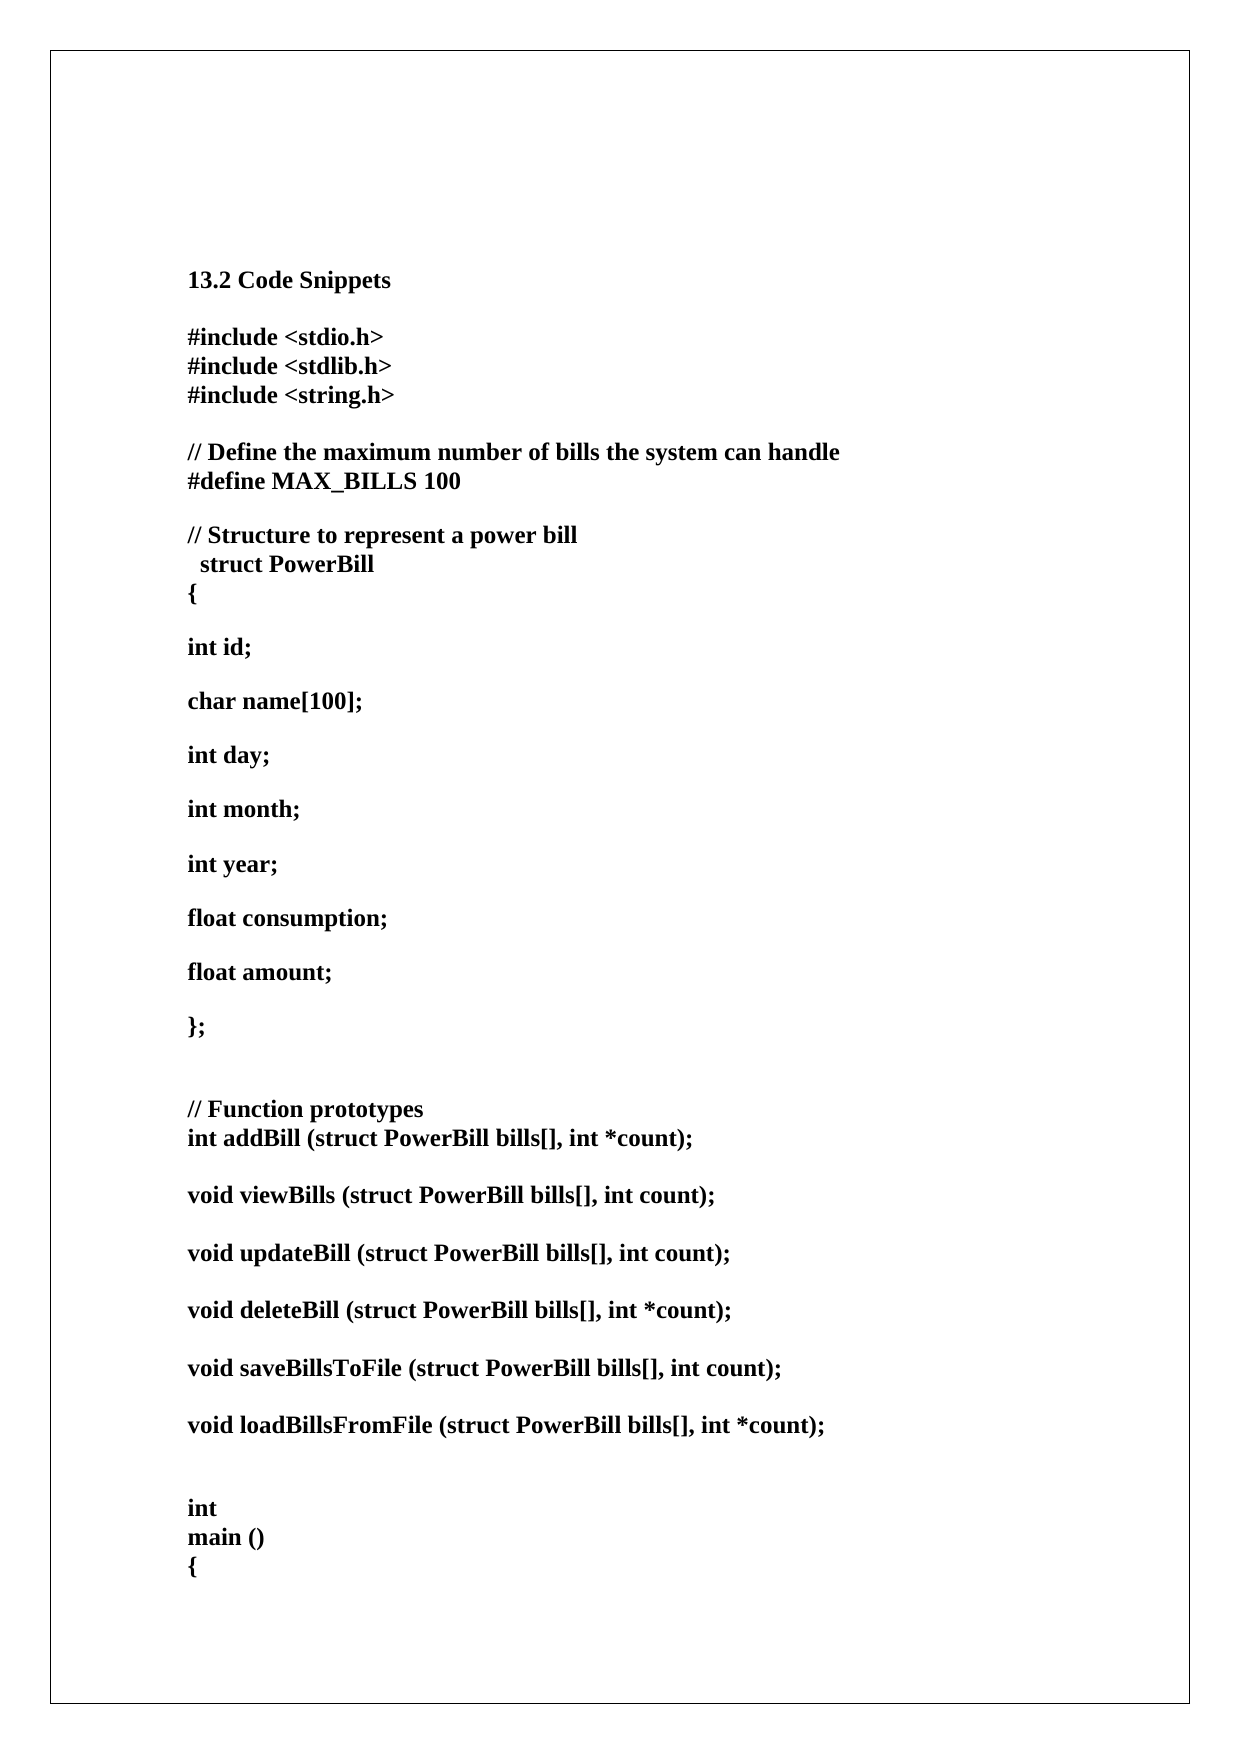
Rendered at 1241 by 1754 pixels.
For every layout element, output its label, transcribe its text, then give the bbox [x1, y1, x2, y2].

text float consumption; [187, 903, 1053, 932]
text void updateBill (struct PowerBill bills[], int count); [187, 1238, 1053, 1267]
text #define MAX_BILLS 100 [187, 466, 1053, 495]
text // Define the maximum number of bills the system can handle [187, 437, 1053, 466]
text void saveBillsToFile (struct PowerBill bills[], int count); [187, 1353, 1053, 1382]
text int [187, 1493, 1053, 1522]
text struct PowerBill [187, 549, 1053, 578]
text #include <stdio.h> [187, 322, 1053, 351]
text int month; [187, 794, 1053, 823]
text char name[100]; [187, 686, 1053, 715]
text { [187, 578, 1053, 607]
text #include <stdlib.h> [187, 351, 1053, 380]
text void loadBillsFromFile (struct PowerBill bills[], int *count); [187, 1410, 1053, 1439]
text }; [187, 1011, 1053, 1040]
text int addBill (struct PowerBill bills[], int *count); [187, 1123, 1053, 1152]
text int year; [187, 849, 1053, 877]
text main () [187, 1522, 1053, 1551]
text int day; [187, 740, 1053, 769]
list Code Snippets [187, 265, 1053, 294]
text // Function prototypes [187, 1094, 1053, 1123]
text float amount; [187, 957, 1053, 986]
text void deleteBill (struct PowerBill bills[], int *count); [187, 1295, 1053, 1324]
text { [187, 1551, 1053, 1579]
text void viewBills (struct PowerBill bills[], int count); [187, 1180, 1053, 1209]
text // Structure to represent a power bill [187, 520, 1053, 549]
text int id; [187, 632, 1053, 661]
text #include <string.h> [187, 380, 1053, 409]
